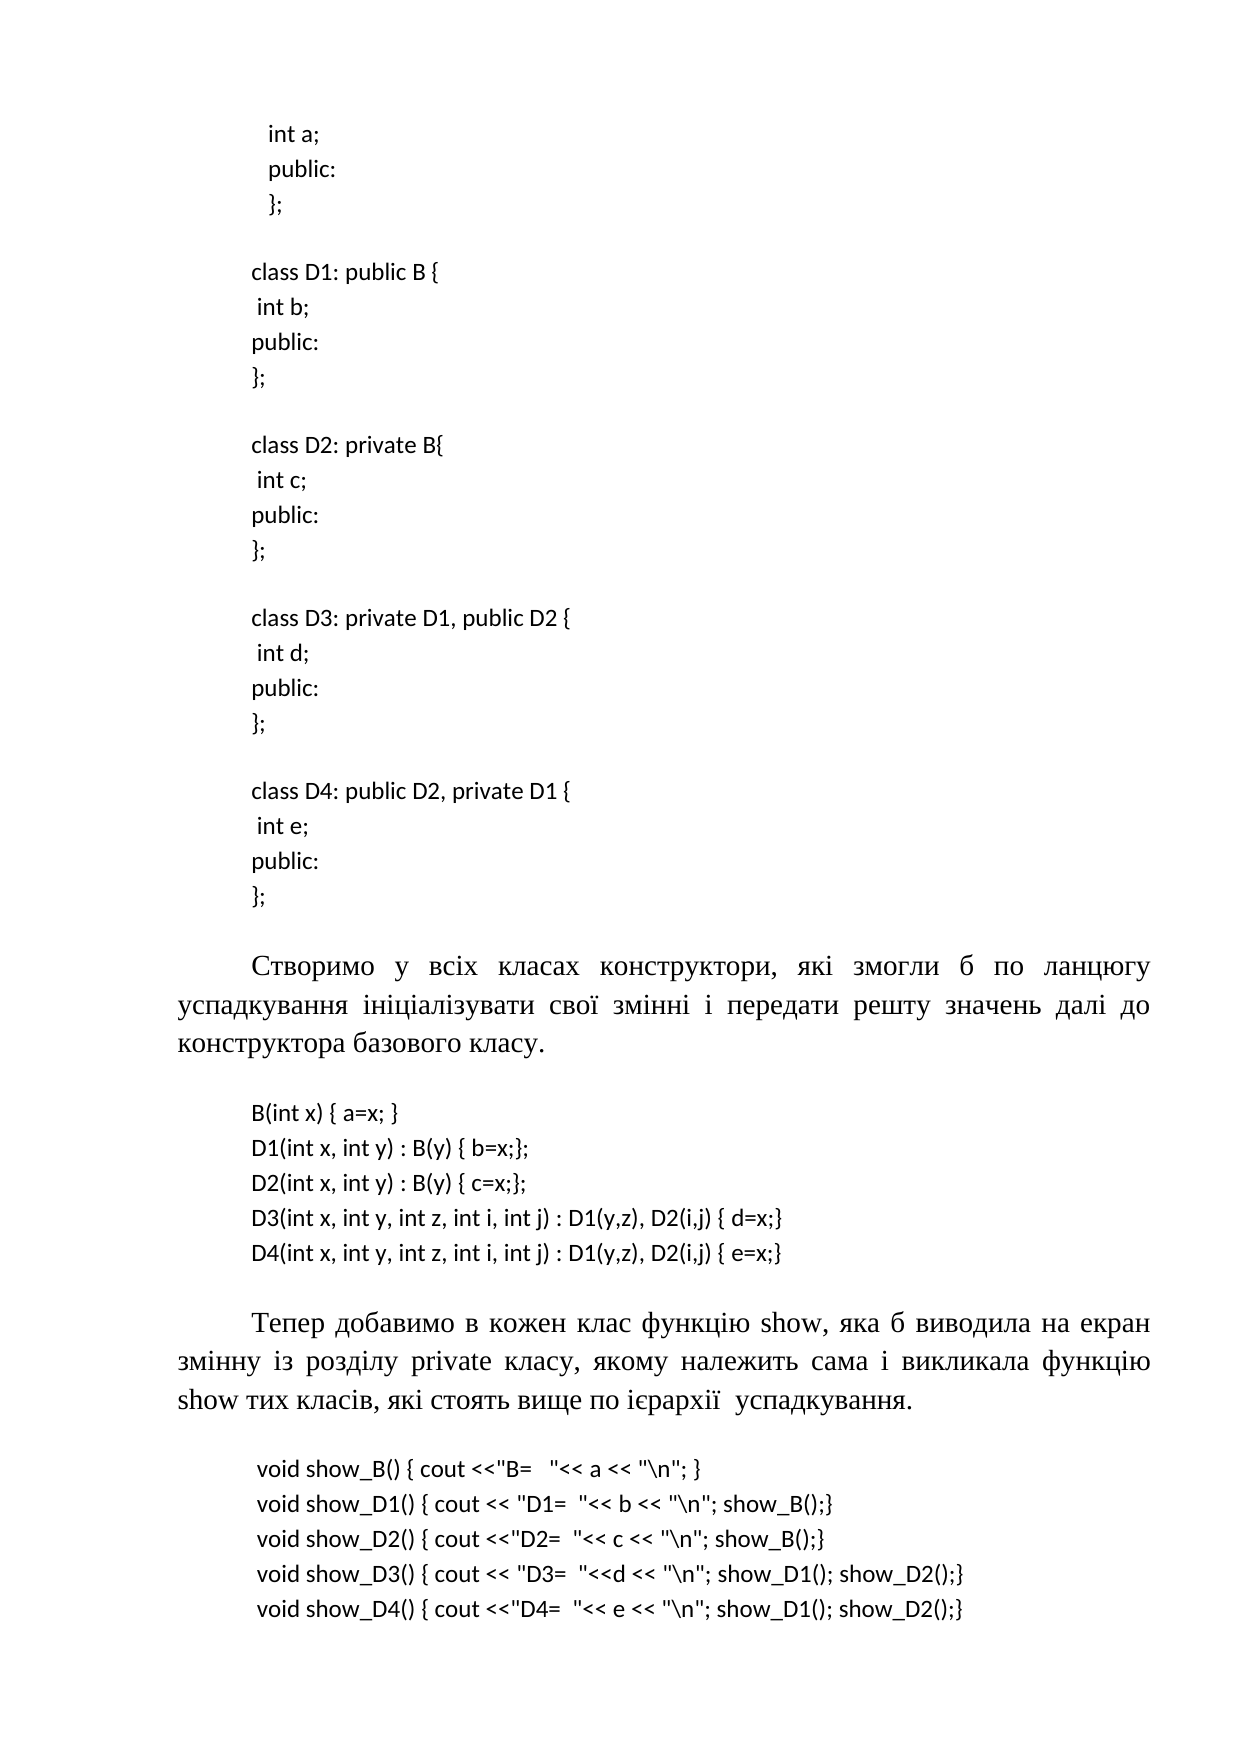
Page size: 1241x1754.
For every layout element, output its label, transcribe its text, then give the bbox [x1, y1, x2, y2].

text void show_D4() { cout <<"D4= "<< e << "\n"; show_D1(); show_D2();} [177, 1593, 1152, 1624]
text }; [177, 707, 1152, 738]
text class D4: public D2, private D1 { [177, 775, 1152, 806]
text D1(int x, int y) : B(y) { b=x;}; [177, 1132, 1152, 1162]
text Створимо у всіх класах конструктори, які змогли б по ланцюгу успадкування ініціалізувати свої змінні і передати решту значень далі до конструктора базового класу. [177, 948, 1152, 1059]
text void show_D3() { cout << "D3= "<<d << "\n"; show_D1(); show_D2();} [177, 1558, 1152, 1589]
text public: [177, 845, 1152, 876]
text public: [177, 326, 1152, 357]
text Тепер добавимо в кожен клас функцію show, яка б виводила на екран змінну із розділу private класу, якому належить сама і викликала функцію show тих класів, які стоять вище по ієрархії успадкування. [177, 1305, 1152, 1416]
text int d; [177, 637, 1152, 668]
text class D3: private D1, public D2 { [177, 602, 1152, 633]
text }; [177, 361, 1152, 392]
text int c; [177, 464, 1152, 495]
text B(int x) { a=x; } [177, 1097, 1152, 1127]
text D2(int x, int y) : B(y) { c=x;}; [177, 1167, 1152, 1197]
text void show_D1() { cout << "D1= "<< b << "\n"; show_B();} [177, 1488, 1152, 1519]
text int a; [177, 118, 1152, 149]
text D4(int x, int y, int z, int i, int j) : D1(y,z), D2(i,j) { e=x;} [177, 1237, 1152, 1267]
text public: [177, 153, 1152, 184]
text }; [177, 880, 1152, 911]
text public: [177, 672, 1152, 703]
text public: [177, 499, 1152, 530]
text class D1: public B { [177, 256, 1152, 287]
text }; [177, 188, 1152, 219]
text D3(int x, int y, int z, int i, int j) : D1(y,z), D2(i,j) { d=x;} [177, 1202, 1152, 1232]
text int b; [177, 291, 1152, 322]
text }; [177, 534, 1152, 565]
text void show_B() { cout <<"B= "<< a << "\n"; } [177, 1453, 1152, 1484]
text class D2: private B{ [177, 429, 1152, 460]
text int e; [177, 810, 1152, 841]
text void show_D2() { cout <<"D2= "<< c << "\n"; show_B();} [177, 1523, 1152, 1554]
